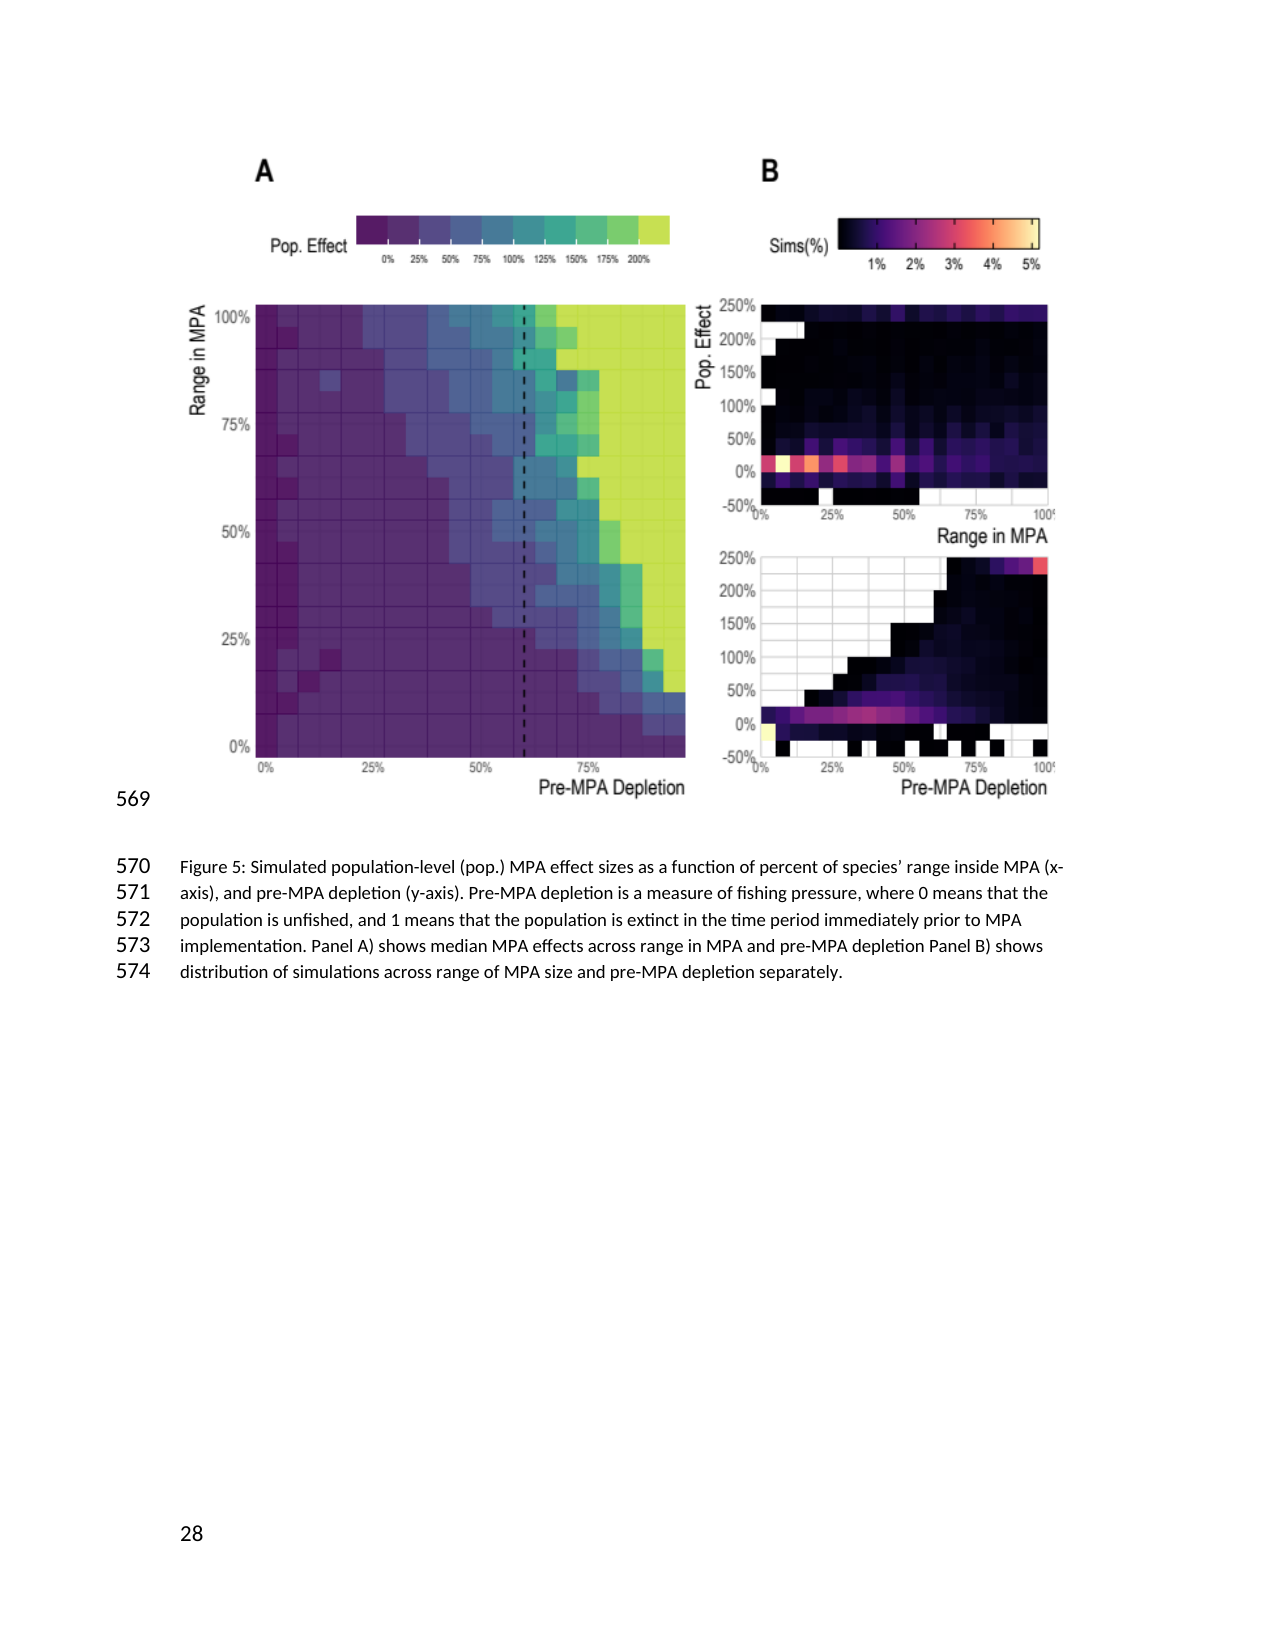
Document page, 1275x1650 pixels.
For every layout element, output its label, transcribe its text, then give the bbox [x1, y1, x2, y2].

text Figure 5: Simulated population-level (pop.) MPA effect sizes as a function of percent of species’ range inside MPA (x-axis), and pre-MPA depletion (y-axis). Pre-MPA depletion is a measure of fishing pressure, where 0 means that the population is unfished, and 1 means that the population is extinct in the time period immediately prior to MPA implementation. Panel A) shows median MPA effects across range in MPA and pre-MPA depletion Panel B) shows distribution of simulations across range of MPA size and pre-MPA depletion separately. [180, 855, 1087, 983]
